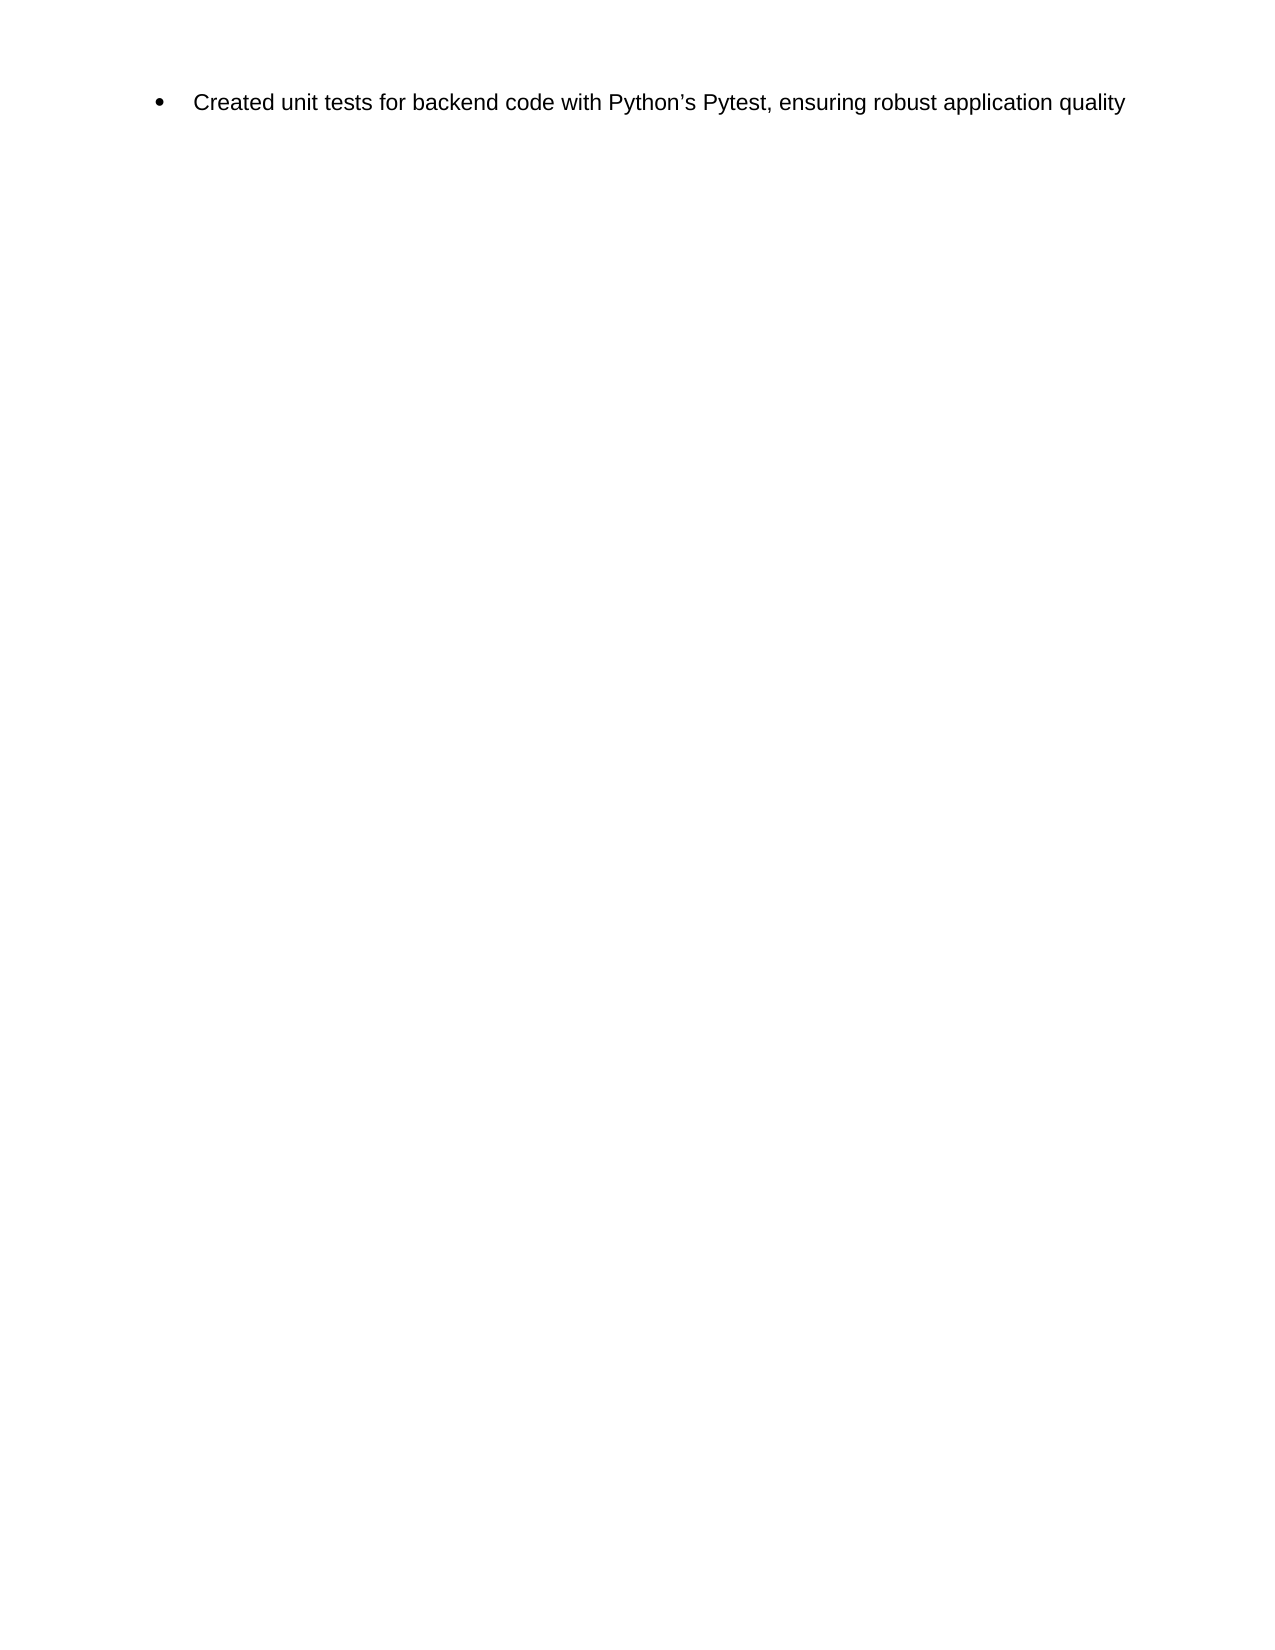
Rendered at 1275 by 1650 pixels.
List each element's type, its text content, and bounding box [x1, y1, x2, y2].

list Created unit tests for backend code with Python’s Pytest, ensuring robust application quality [156, 89, 1216, 115]
